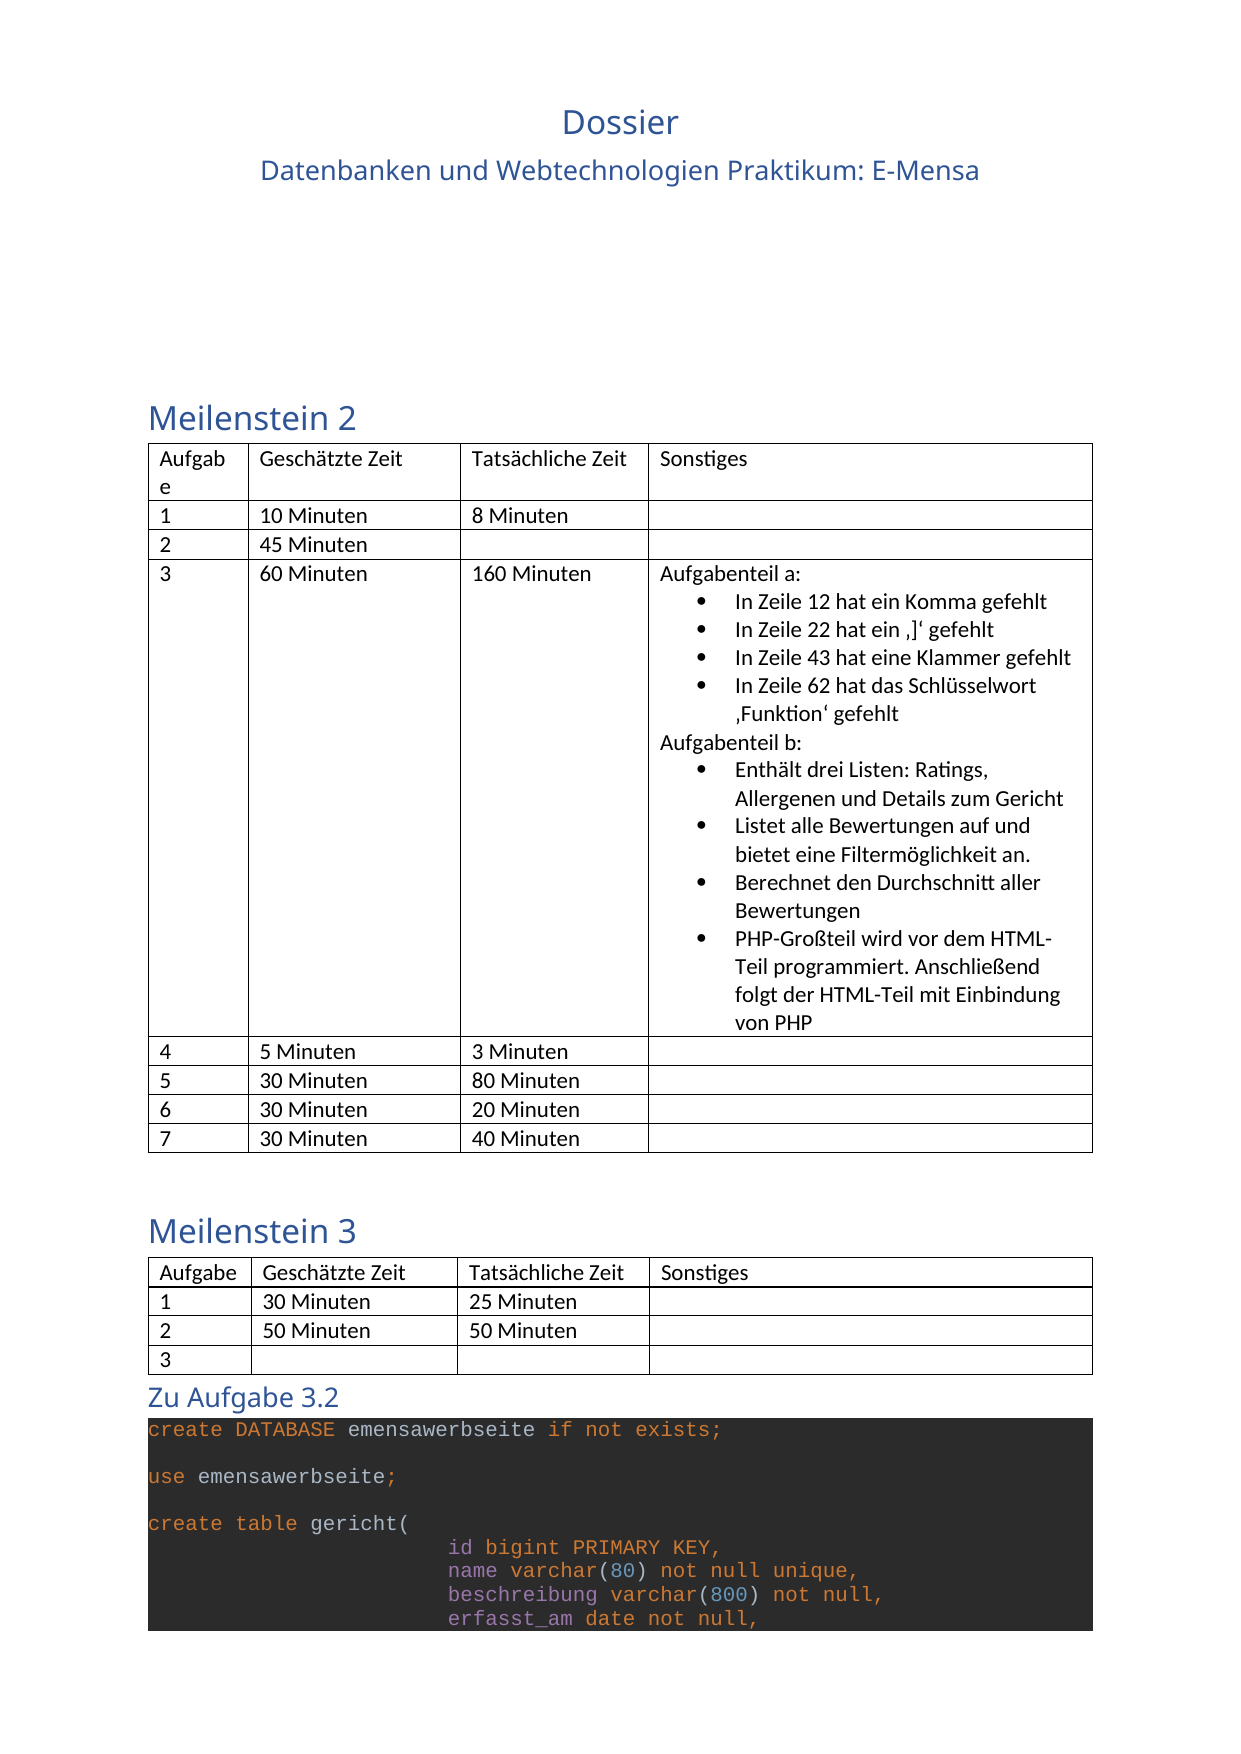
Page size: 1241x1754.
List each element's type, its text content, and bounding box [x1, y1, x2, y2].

table_cell 30 Minuten [249, 1124, 460, 1152]
subtitle Meilenstein 3 [148, 1208, 1093, 1254]
table_cell 40 Minuten [461, 1124, 648, 1152]
table_cell 30 Minuten [252, 1288, 457, 1315]
table_cell [649, 1124, 1092, 1152]
table_cell 80 Minuten [461, 1066, 648, 1094]
table_cell 30 Minuten [249, 1095, 460, 1123]
table_cell [458, 1346, 649, 1373]
table_cell 7 [149, 1124, 248, 1152]
table_cell [649, 530, 1092, 558]
table_cell 20 Minuten [461, 1095, 648, 1123]
table_header Tatsächliche Zeit [461, 444, 648, 500]
table_header Aufgabe [149, 1258, 251, 1286]
table_cell 10 Minuten [249, 501, 460, 529]
table_cell [650, 1316, 1092, 1344]
table_cell [650, 1288, 1092, 1315]
subtitle Zu Aufgabe 3.2 [148, 1379, 1093, 1416]
table_cell 45 Minuten [249, 530, 460, 558]
table_header Sonstiges [649, 444, 1092, 500]
table_cell 50 Minuten [458, 1316, 649, 1344]
table_header Sonstiges [650, 1258, 1092, 1286]
table_cell [461, 530, 648, 558]
table_cell 160 Minuten [461, 560, 648, 1036]
table_cell 1 [149, 501, 248, 529]
table_cell 5 [149, 1066, 248, 1094]
table_cell 60 Minuten [249, 560, 460, 1036]
table_cell [252, 1346, 457, 1373]
subtitle Meilenstein 2 [148, 394, 1093, 440]
table_cell 30 Minuten [249, 1066, 460, 1094]
table_cell Aufgabenteil a: In Zeile 12 hat ein Komma gefehlt In Zeile 22 hat ein ‚]‘ gefehlt In Zeile 43 hat eine Klammer gefehlt In Zeile 62 hat das Schlüsselwort ‚Funktion‘ gefehlt Aufgabenteil b: Enthält drei Listen: Ratings, Allergenen und Details zum Gericht Listet alle Bewertungen auf und bietet eine Filtermöglichkeit an. Berechnet den Durchschnitt aller Bewertungen PHP-Großteil wird vor dem HTML-Teil programmiert. Anschließend folgt der HTML-Teil mit Einbindung von PHP [649, 560, 1092, 1036]
table_cell 3 [149, 560, 248, 1036]
table_cell 6 [149, 1095, 248, 1123]
table_cell 3 Minuten [461, 1037, 648, 1065]
table_cell 1 [149, 1288, 251, 1315]
table_cell [649, 1037, 1092, 1065]
table_cell 5 Minuten [249, 1037, 460, 1065]
table_cell 2 [149, 1316, 251, 1344]
table_cell 2 [149, 530, 248, 558]
table_cell [649, 501, 1092, 529]
table_cell 25 Minuten [458, 1288, 649, 1315]
table_header Geschätzte Zeit [249, 444, 460, 500]
table_cell [649, 1066, 1092, 1094]
table_header Tatsächliche Zeit [458, 1258, 649, 1286]
table_cell [650, 1346, 1092, 1373]
table_cell 8 Minuten [461, 501, 648, 529]
table_cell 4 [149, 1037, 248, 1065]
table_header Geschätzte Zeit [252, 1258, 457, 1286]
table_cell 3 [149, 1346, 251, 1373]
table_cell [649, 1095, 1092, 1123]
table_header Aufgabe [149, 444, 248, 500]
table_cell 50 Minuten [252, 1316, 457, 1344]
